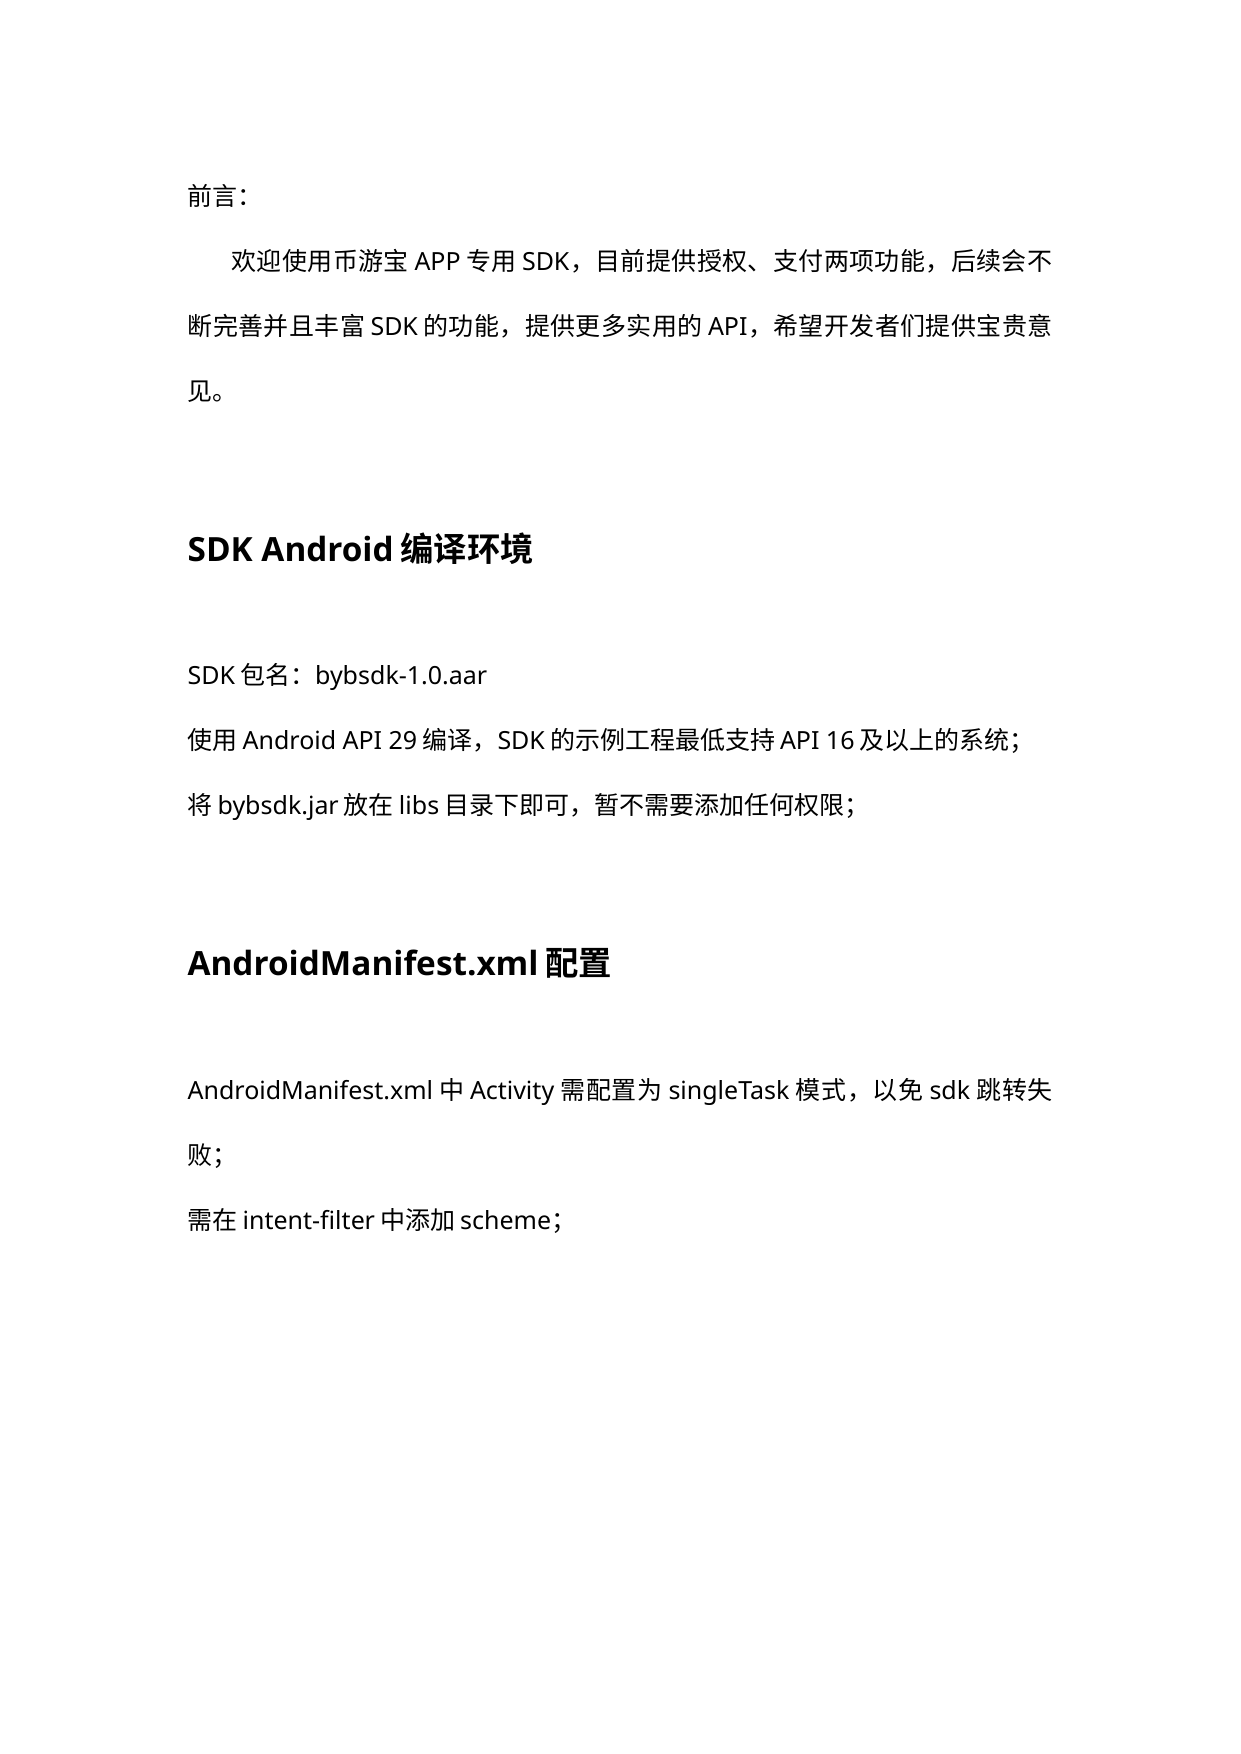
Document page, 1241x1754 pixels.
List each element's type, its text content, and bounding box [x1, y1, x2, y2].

text 前言： [187, 162, 1053, 227]
text AndroidManifest.xml中Activity需配置为singleTask模式，以免sdk跳转失败； [187, 1056, 1053, 1186]
subtitle AndroidManifest.xml配置 [187, 928, 1053, 993]
subtitle SDK Android编译环境 [187, 514, 1053, 579]
text 需在intent-filter中添加scheme； [187, 1186, 1053, 1251]
text SDK包名：bybsdk-1.0.aar [187, 641, 1053, 706]
text 将bybsdk.jar放在libs目录下即可，暂不需要添加任何权限； [187, 771, 1053, 836]
text 欢迎使用币游宝APP专用SDK，目前提供授权、支付两项功能，后续会不断完善并且丰富SDK的功能，提供更多实用的API，希望开发者们提供宝贵意见。 [187, 227, 1053, 422]
text 使用Android API 29编译，SDK的示例工程最低支持API 16及以上的系统； [187, 706, 1053, 771]
